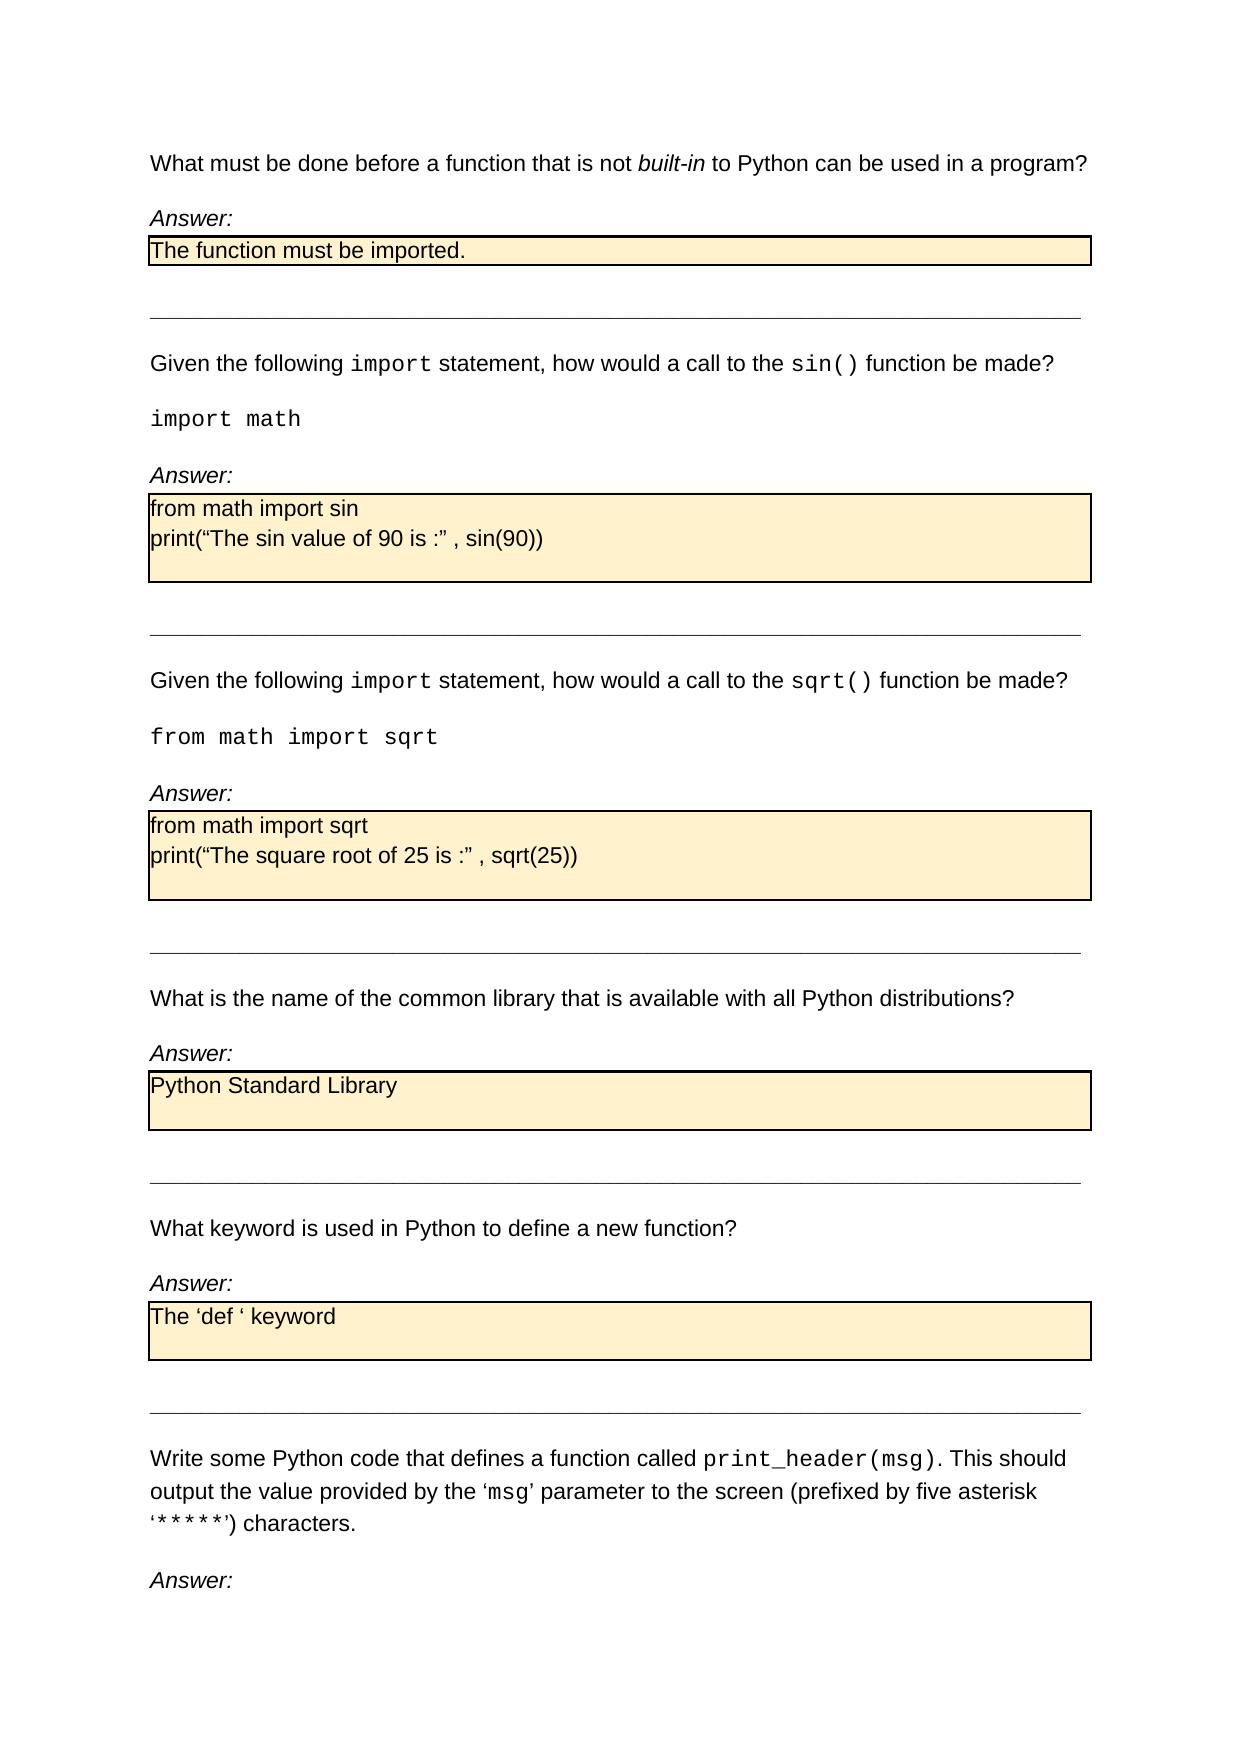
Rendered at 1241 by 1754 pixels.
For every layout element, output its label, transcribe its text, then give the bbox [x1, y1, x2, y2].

text from math import sqrt [150, 812, 1090, 838]
text Answer: [150, 1567, 1090, 1594]
text from math import sqrt [150, 725, 1090, 751]
text print(“The square root of 25 is :” , sqrt(25)) [150, 840, 1090, 869]
text print(“The sin value of 90 is :” , sin(90)) [150, 523, 1090, 551]
text Write some Python code that defines a function called print_header(msg). This should output the value provided by the ‘msg’ parameter to the screen (prefixed by five asterisk ‘*****’) characters. [150, 1445, 1090, 1538]
text from math import sin [150, 495, 1090, 521]
text _________________________________________________________________________ [150, 930, 1090, 956]
text _________________________________________________________________________ [150, 612, 1090, 639]
text The function must be imported. [150, 238, 1090, 264]
text Given the following import statement, how would a call to the sin() function be made? [150, 350, 1090, 378]
text What is the name of the common library that is available with all Python distributions? [150, 985, 1090, 1011]
text _________________________________________________________________________ [150, 1390, 1090, 1417]
text Answer: [150, 780, 1090, 806]
text Python Standard Library [150, 1073, 1090, 1099]
text _________________________________________________________________________ [150, 1160, 1090, 1186]
text The ‘def ‘ keyword [150, 1303, 1090, 1329]
text Answer: [150, 1040, 1090, 1067]
text import math [150, 407, 1090, 433]
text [150, 295, 1090, 321]
text What must be done before a function that is not built-in to Python can be used in a program? [150, 150, 1090, 176]
text What keyword is used in Python to define a new function? [150, 1215, 1090, 1242]
text Answer: [150, 462, 1090, 489]
text Answer: [150, 1270, 1090, 1297]
text Given the following import statement, how would a call to the sqrt() function be made? [150, 667, 1090, 696]
text Answer: [150, 205, 1090, 232]
